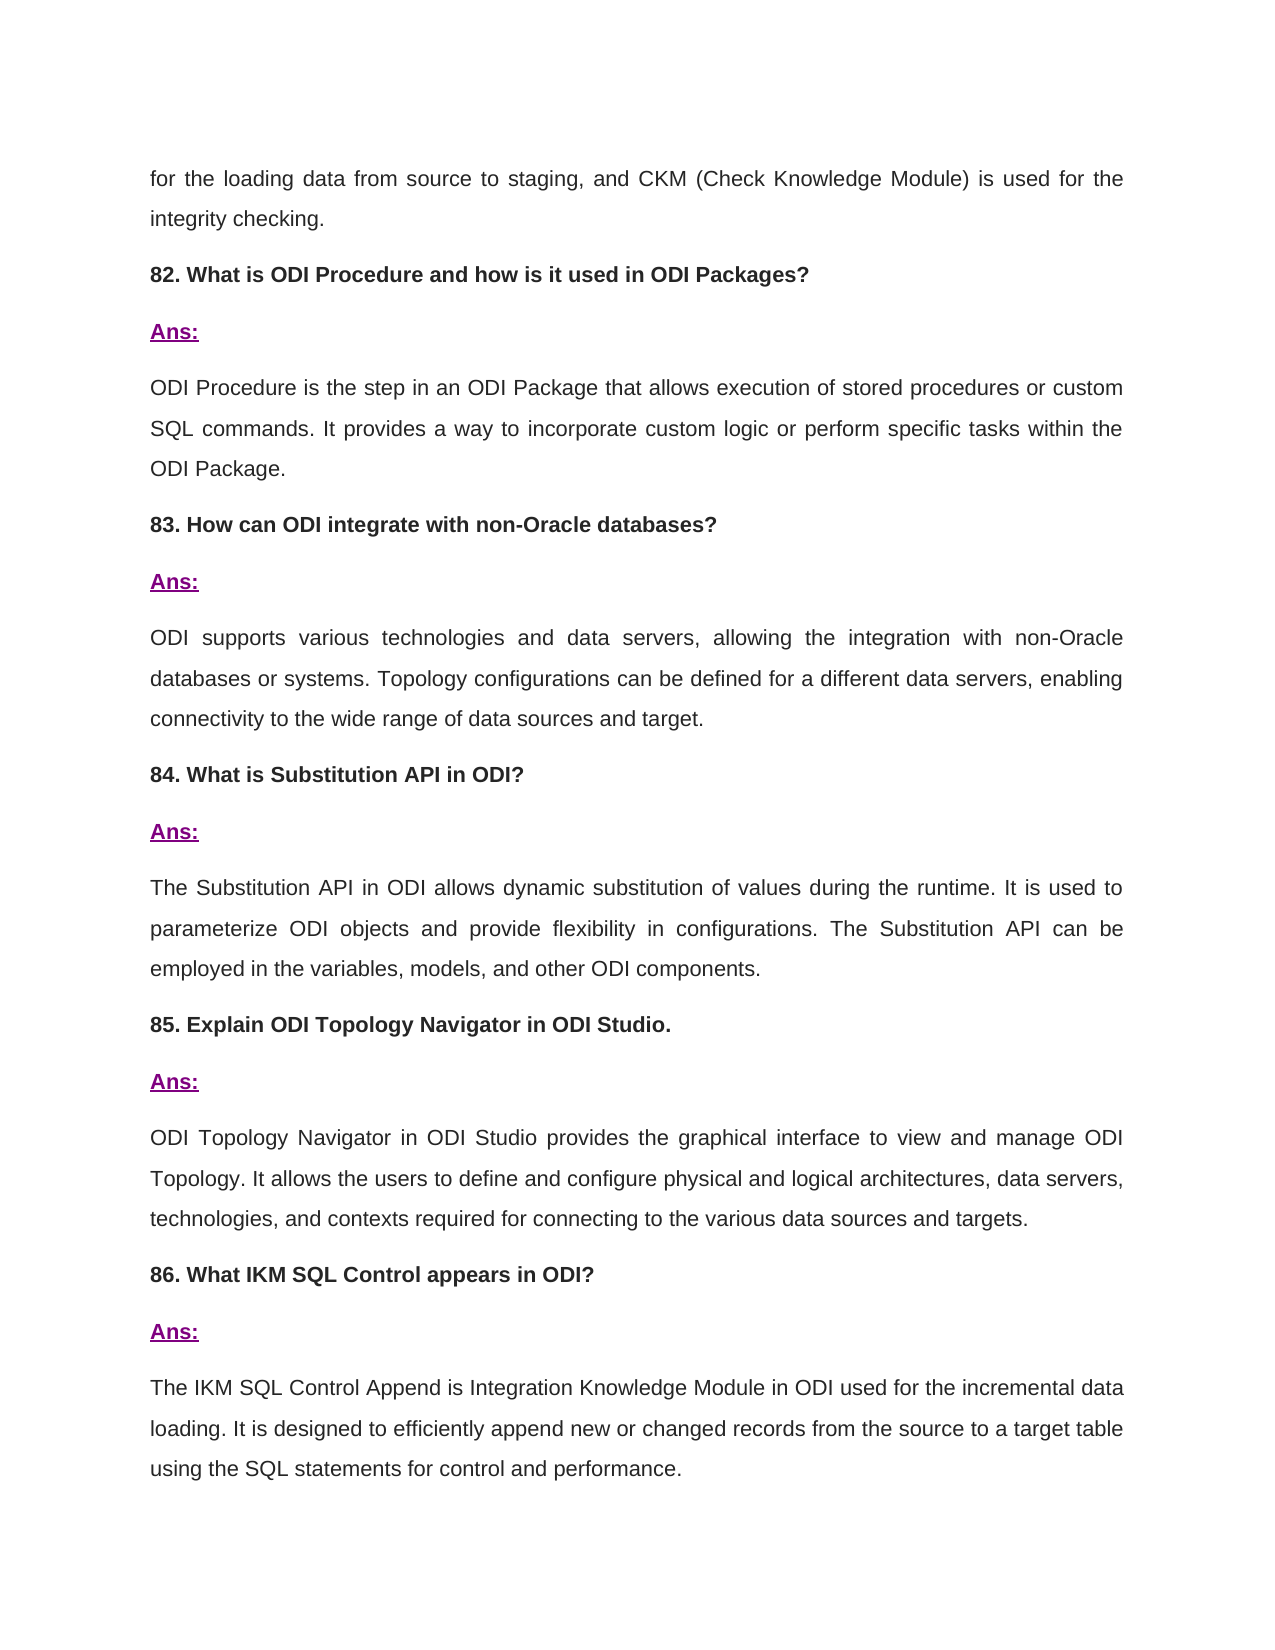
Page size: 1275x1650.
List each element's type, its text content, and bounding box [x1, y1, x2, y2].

text ODI Topology Navigator in ODI Studio provides the graphical interface to view and manage ODI Topology. It allows the users to define and configure physical and logical architectures, data servers, technologies, and contexts required for connecting to the various data sources and targets. [150, 1109, 1125, 1231]
text 85. Explain ODI Topology Navigator in ODI Studio. [150, 997, 1125, 1037]
text Ans: [150, 1053, 1125, 1094]
text Ans: [150, 303, 1125, 344]
text Ans: [150, 803, 1125, 844]
text Ans: [150, 553, 1125, 594]
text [150, 150, 1125, 231]
text ODI supports various technologies and data servers, allowing the integration with non-Oracle databases or systems. Topology configurations can be defined for a different data servers, enabling connectivity to the wide range of data sources and target. [150, 609, 1125, 731]
text 84. What is Substitution API in ODI? [150, 747, 1125, 787]
text The Substitution API in ODI allows dynamic substitution of values during the runtime. It is used to parameterize ODI objects and provide flexibility in configurations. The Substitution API can be employed in the variables, models, and other ODI components. [150, 859, 1125, 981]
text 86. What IKM SQL Control appears in ODI? [150, 1247, 1125, 1287]
text 83. How can ODI integrate with non-Oracle databases? [150, 497, 1125, 537]
text Ans: [150, 1303, 1125, 1344]
text ODI Procedure is the step in an ODI Package that allows execution of stored procedures or custom SQL commands. It provides a way to incorporate custom logic or perform specific tasks within the ODI Package. [150, 359, 1125, 481]
text The IKM SQL Control Append is Integration Knowledge Module in ODI used for the incremental data loading. It is designed to efficiently append new or changed records from the source to a target table using the SQL statements for control and performance. [150, 1359, 1125, 1481]
text 82. What is ODI Procedure and how is it used in ODI Packages? [150, 247, 1125, 287]
